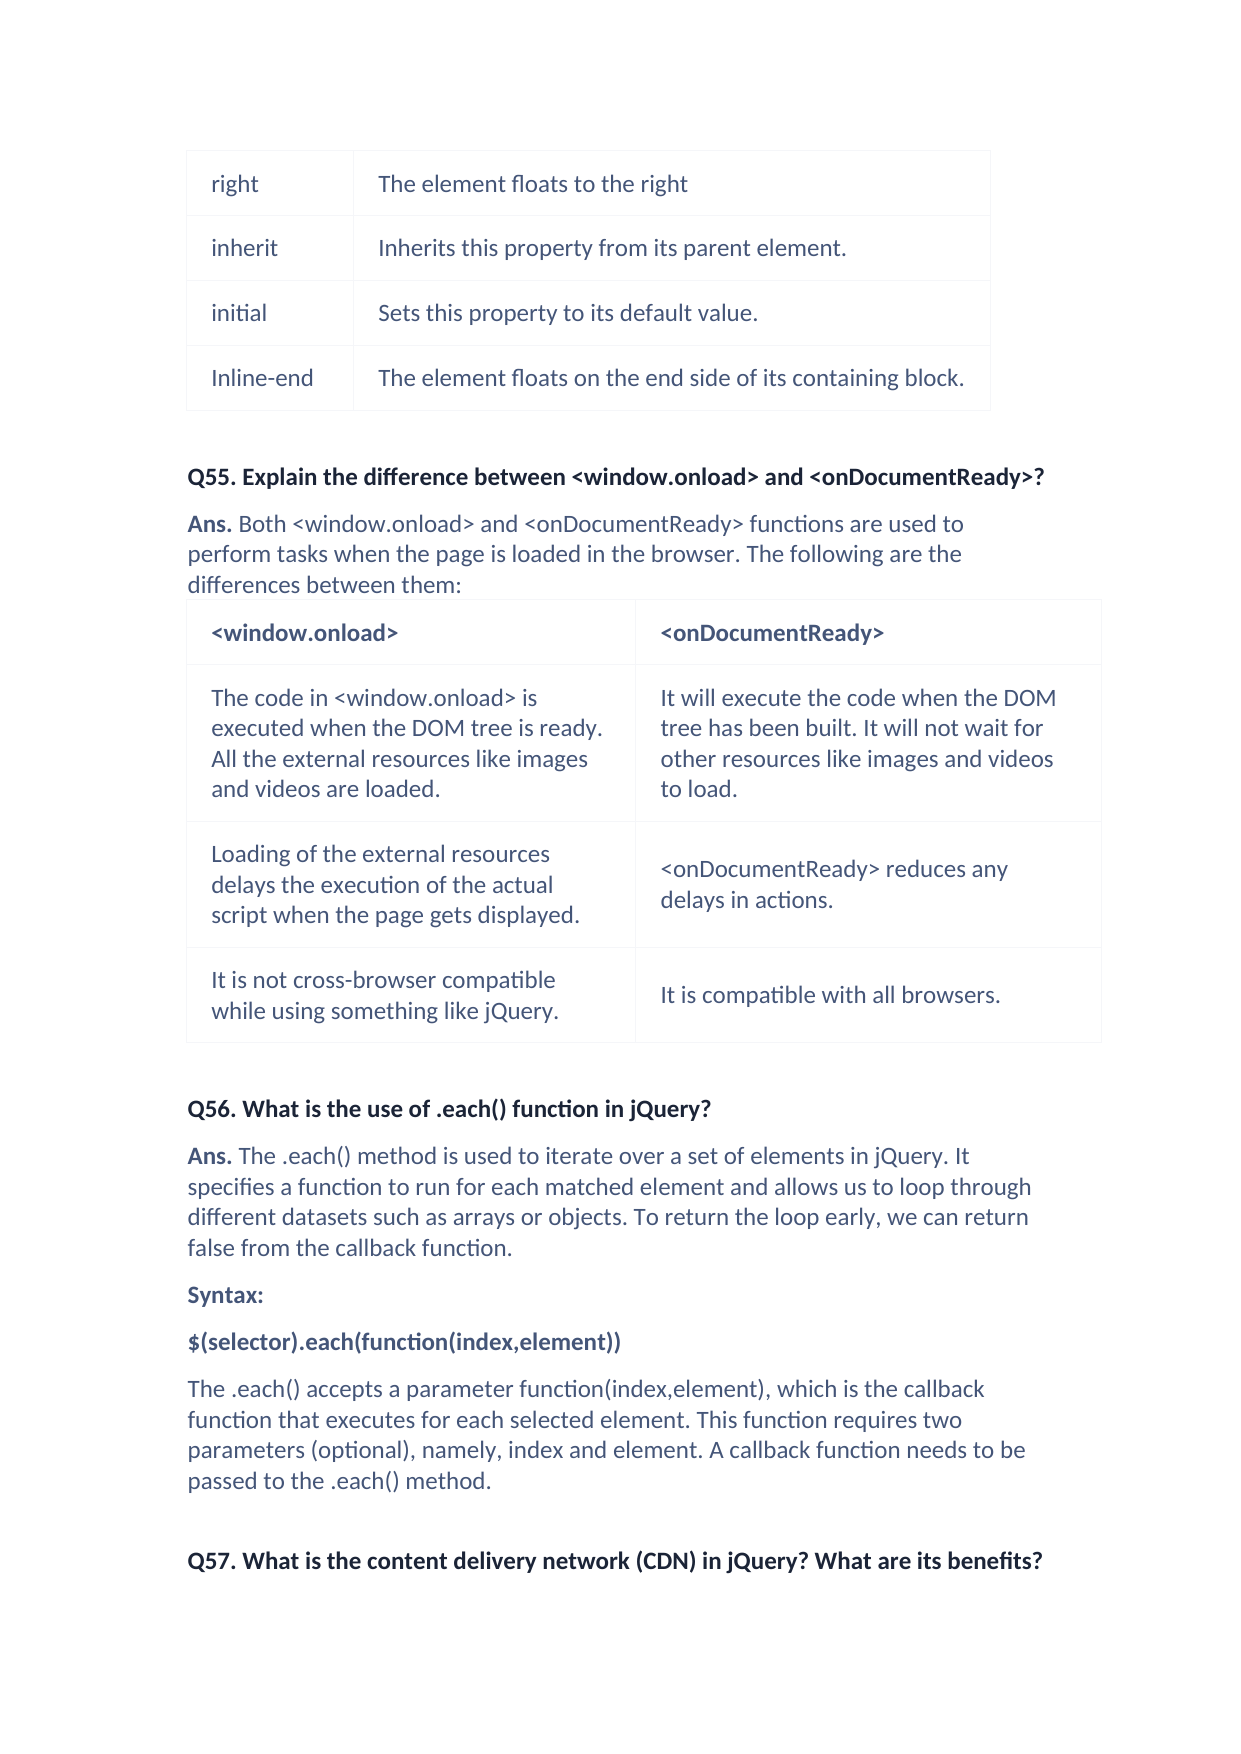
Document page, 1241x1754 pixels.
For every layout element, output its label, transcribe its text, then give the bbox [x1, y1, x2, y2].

text Syntax: [187, 1279, 1053, 1309]
text Ans. The .each() method is used to iterate over a set of elements in jQuery. It specifies a function to run for each matched element and allows us to loop through different datasets such as arrays or objects. To return the loop early, we can return false from the callback function. [187, 1140, 1053, 1262]
table_cell inherit [187, 216, 353, 280]
table_cell Loading of the external resources delays the execution of the actual script when the page gets displayed. [187, 822, 635, 947]
table_cell <onDocumentReady> reduces any delays in actions. [636, 822, 1101, 947]
table_cell The code in <window.onload> is executed when the DOM tree is ready. All the external resources like images and videos are loaded. [187, 665, 635, 821]
table_cell right [187, 151, 353, 215]
table_header <onDocumentReady> [636, 600, 1101, 664]
subtitle Q57. What is the content delivery network (CDN) in jQuery? What are its benefits? [187, 1546, 1053, 1576]
subtitle Q56. What is the use of .each() function in jQuery? [187, 1093, 1053, 1124]
table_cell It is compatible with all browsers. [636, 948, 1101, 1042]
text $(selector).each(function(index,element)) [187, 1326, 1053, 1357]
table_cell Sets this property to its default value. [354, 281, 990, 345]
table_cell The element floats on the end side of its containing block. [354, 346, 990, 409]
subtitle Q55. Explain the difference between <window.onload> and <onDocumentReady>? [187, 461, 1053, 491]
table_cell Inline-end [187, 346, 353, 409]
table_header <window.onload> [187, 600, 635, 664]
text Ans. Both <window.onload> and <onDocumentReady> functions are used to perform tasks when the page is loaded in the browser. The following are the differences between them: [187, 508, 1053, 599]
table_cell It will execute the code when the DOM tree has been built. It will not wait for other resources like images and videos to load. [636, 665, 1101, 821]
table_cell It is not cross-browser compatible while using something like jQuery. [187, 948, 635, 1042]
table_cell The element floats to the right [354, 151, 990, 215]
text The .each() accepts a parameter function(index,element), which is the callback function that executes for each selected element. This function requires two parameters (optional), namely, index and element. A callback function needs to be passed to the .each() method. [187, 1373, 1053, 1496]
table_cell Inherits this property from its parent element. [354, 216, 990, 280]
table_cell initial [187, 281, 353, 345]
